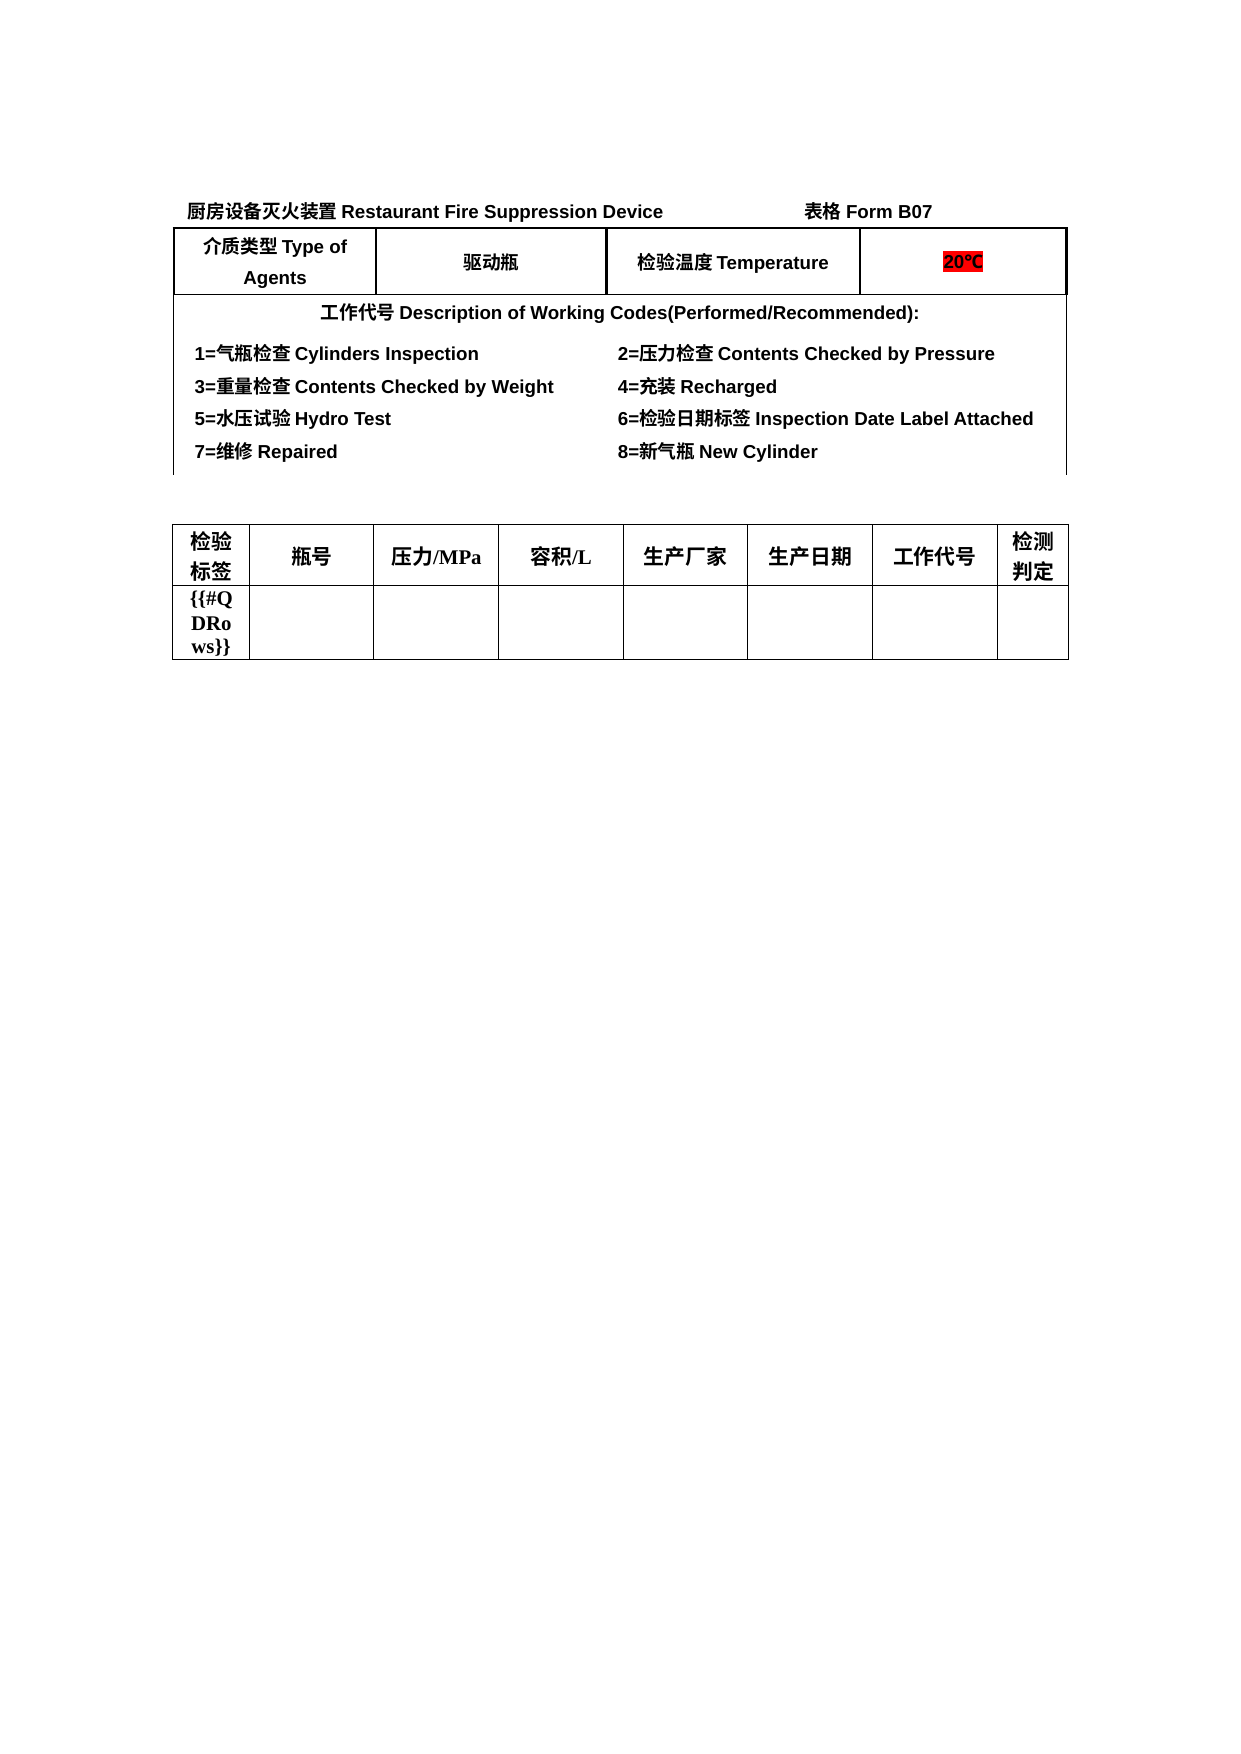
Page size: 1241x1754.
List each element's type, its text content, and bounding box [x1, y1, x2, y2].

table_header 介质类型Type of Agents [175, 229, 375, 294]
table_cell 1=气瓶检查Cylinders Inspection 3=重量检查Contents Checked by Weight 5=水压试验Hydro Test 7=维修 Repaired [174, 328, 606, 475]
table_cell [748, 586, 872, 658]
table_header 工作代号 [873, 525, 997, 585]
table_header 压力/MPa [374, 525, 498, 585]
table_header 瓶号 [250, 525, 373, 585]
table_cell [873, 586, 997, 658]
table_header 检验标签 [173, 525, 249, 585]
table_header 20℃ [861, 229, 1065, 294]
table_cell [250, 586, 373, 658]
table_cell [374, 586, 498, 658]
table_header 生产厂家 [624, 525, 747, 585]
table_cell 工作代号Description of Working Codes(Performed/Recommended): [174, 295, 1066, 328]
table_header 生产日期 [748, 525, 872, 585]
text 厨房设备灭火装置Restaurant Fire Suppression Device 表格 Form B07 [187, 194, 1053, 227]
table_header 容积/L [499, 525, 623, 585]
table_cell 2=压力检查Contents Checked by Pressure 4=充装Recharged 6=检验日期标签Inspection Date Label Attached 8=新气瓶New Cylinder [606, 328, 1066, 475]
table_header 驱动瓶 [377, 229, 605, 294]
table_cell [499, 586, 623, 658]
table_cell [998, 586, 1068, 658]
table_cell {{#QDRows}} [173, 586, 249, 658]
table_header 检测判定 [998, 525, 1068, 585]
table_cell [624, 586, 747, 658]
table_header 检验温度Temperature [608, 229, 859, 294]
